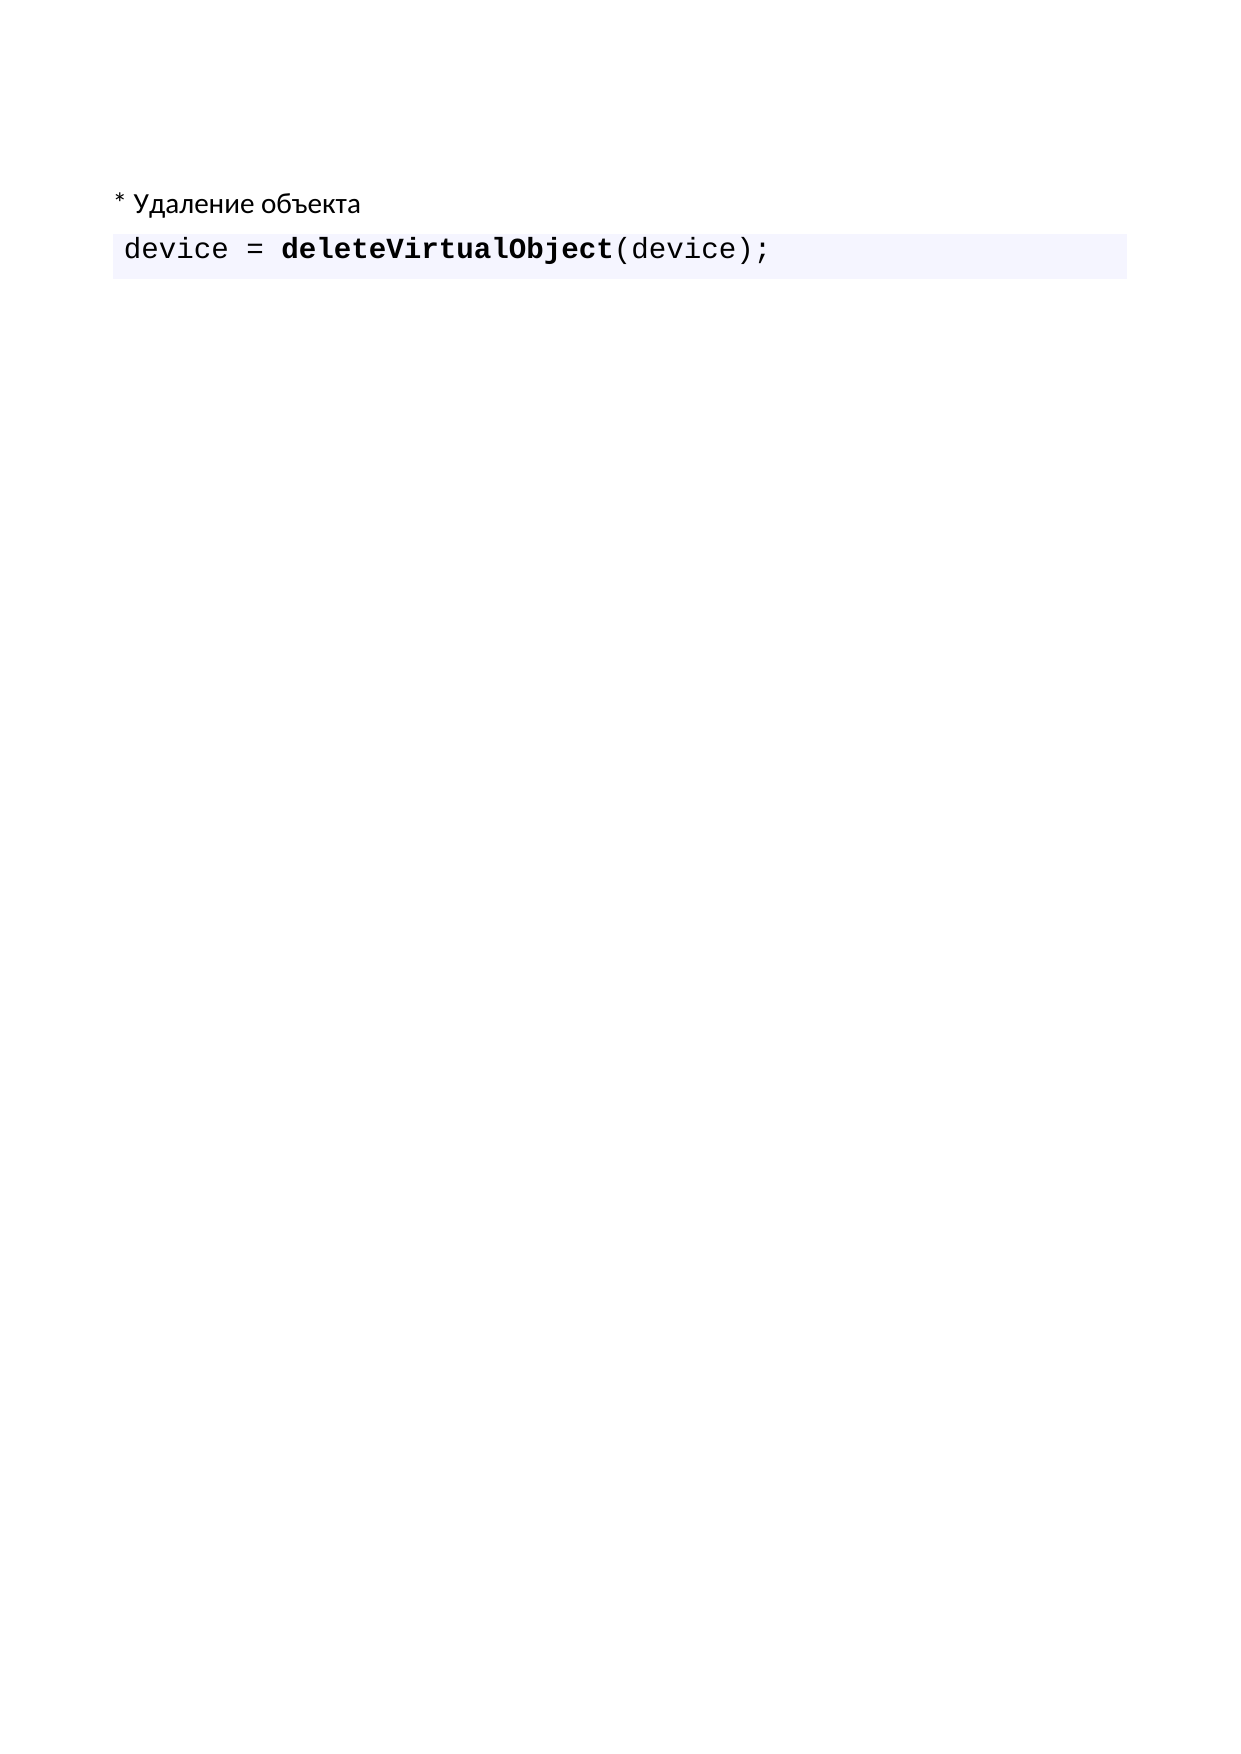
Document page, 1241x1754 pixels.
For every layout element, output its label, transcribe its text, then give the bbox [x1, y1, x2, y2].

text * Удаление объекта [112, 186, 1128, 221]
table_header device = deleteVirtualObject(device); [113, 234, 1127, 279]
